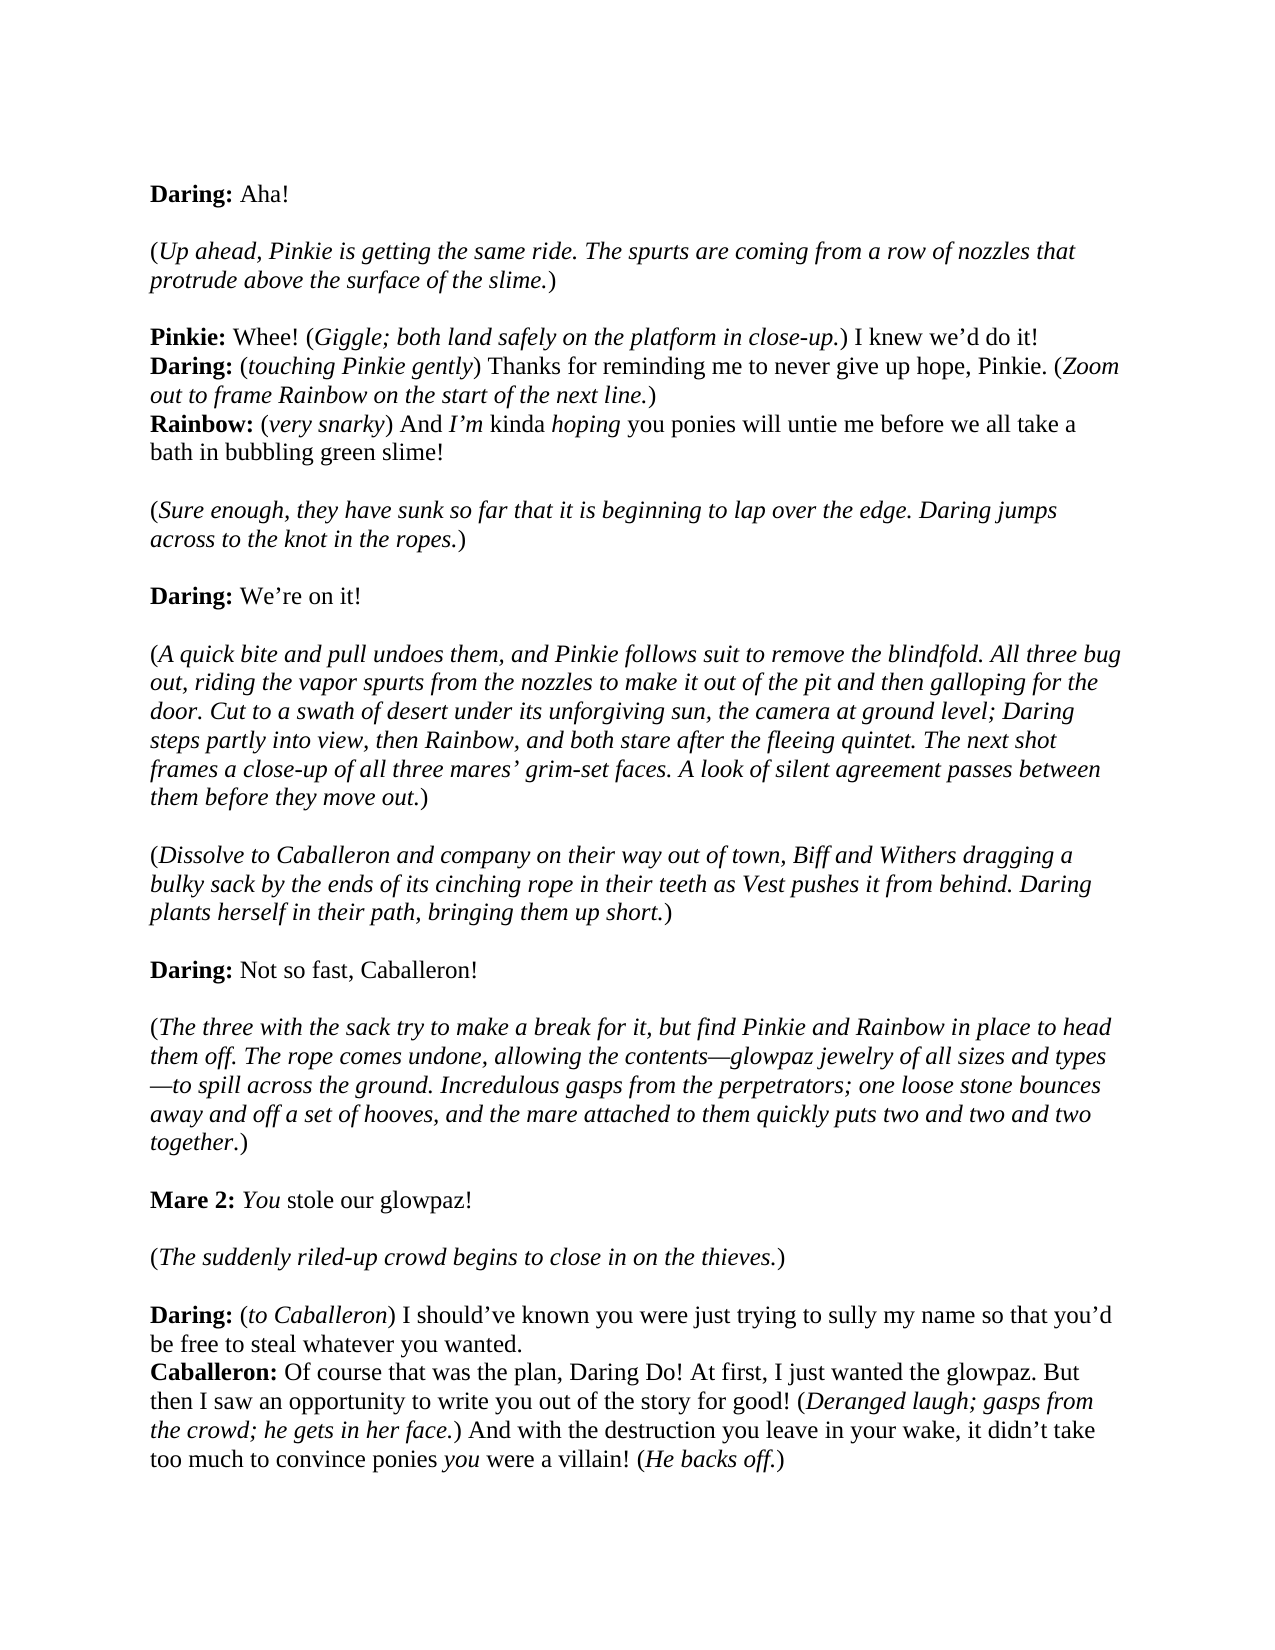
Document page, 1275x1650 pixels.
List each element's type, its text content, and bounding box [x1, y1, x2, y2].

text Caballeron: Of course that was the plan, Daring Do! At first, I just wanted the glowpaz. But then I saw an opportunity to write you out of the story for good! (Deranged laugh; gasps from the crowd; he gets in her face.) And with the destruction you leave in your wake, it didn’t take too much to convince ponies you were a villain! (He backs off.) [150, 1357, 1125, 1472]
text (Dissolve to Caballeron and company on their way out of town, Biff and Withers dragging a bulky sack by the ends of its cinching rope in their teeth as Vest pushes it from behind. Daring plants herself in their path, bringing them up short.) [150, 840, 1125, 926]
text (The suddenly riled-up crowd begins to close in on the thieves.) [150, 1242, 1125, 1271]
text Daring: Aha! [150, 179, 1125, 207]
text (Sure enough, they have sunk so far that it is beginning to lap over the edge. Daring jumps across to the knot in the ropes.) [150, 495, 1125, 552]
text (Up ahead, Pinkie is getting the same ride. The spurts are coming from a row of nozzles that protrude above the surface of the slime.) [150, 236, 1125, 294]
text Daring: (touching Pinkie gently) Thanks for reminding me to never give up hope, Pinkie. (Zoom out to frame Rainbow on the start of the next line.) [150, 351, 1125, 409]
text (A quick bite and pull undoes them, and Pinkie follows suit to remove the blindfold. All three bug out, riding the vapor spurts from the nozzles to make it out of the pit and then galloping for the door. Cut to a swath of desert under its unforgiving sun, the camera at ground level; Daring steps partly into view, then Rainbow, and both stare after the fleeing quintet. The next shot frames a close-up of all three mares’ grim-set faces. A look of silent agreement passes between them before they move out.) [150, 639, 1125, 811]
text Daring: (to Caballeron) I should’ve known you were just trying to sully my name so that you’d be free to steal whatever you wanted. [150, 1300, 1125, 1357]
text Rainbow: (very snarky) And I’m kinda hoping you ponies will untie me before we all take a bath in bubbling green slime! [150, 409, 1125, 466]
text Daring: We’re on it! [150, 581, 1125, 610]
text Mare 2: You stole our glowpaz! [150, 1185, 1125, 1214]
text Daring: Not so fast, Caballeron! [150, 955, 1125, 984]
text Pinkie: Whee! (Giggle; both land safely on the platform in close-up.) I knew we’d do it! [150, 322, 1125, 351]
text (The three with the sack try to make a break for it, but find Pinkie and Rainbow in place to head them off. The rope comes undone, allowing the contents—glowpaz jewelry of all sizes and types—to spill across the ground. Incredulous gasps from the perpetrators; one loose stone bounces away and off a set of hooves, and the mare attached to them quickly puts two and two and two together.) [150, 1012, 1125, 1156]
